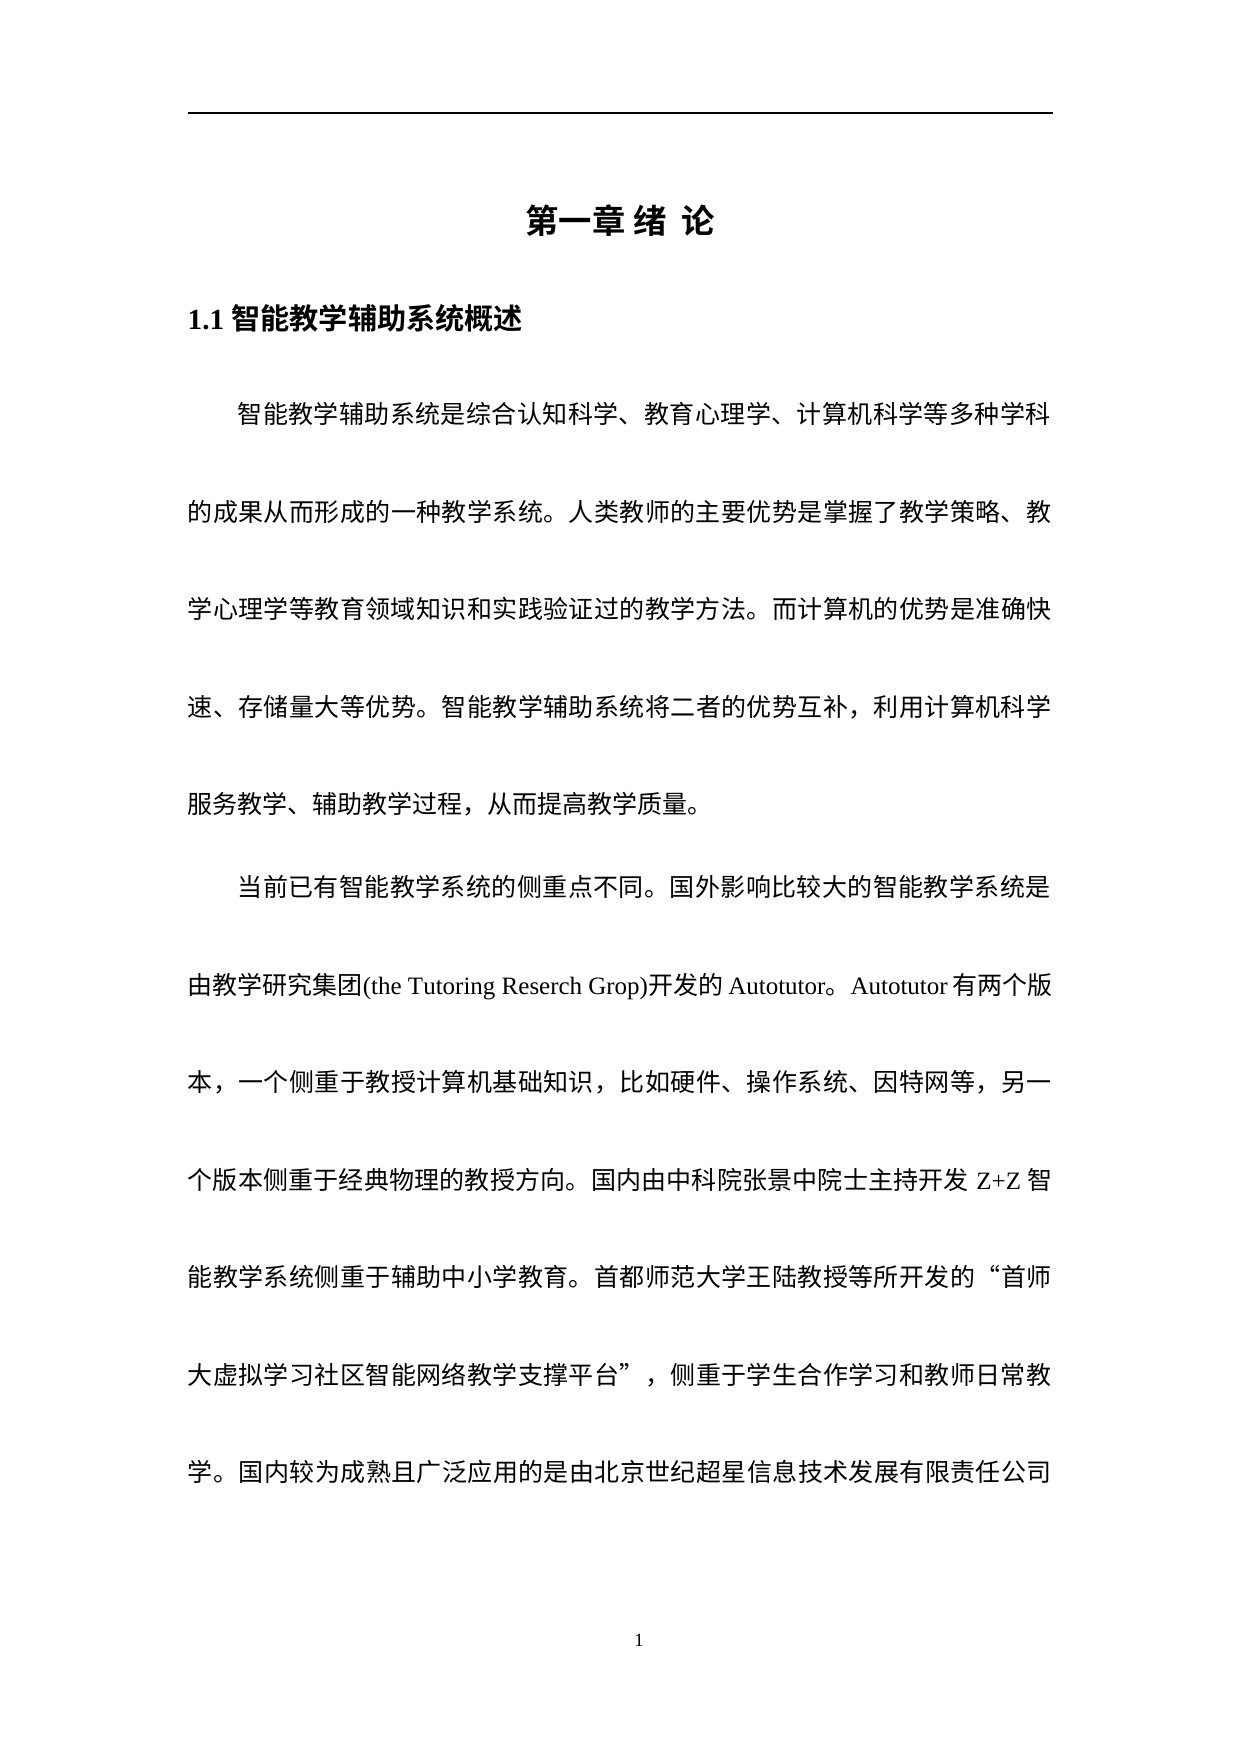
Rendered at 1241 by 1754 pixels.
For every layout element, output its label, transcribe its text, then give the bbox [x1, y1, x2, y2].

subtitle 智能教学辅助系统概述 [187, 284, 1053, 349]
text 智能教学辅助系统是综合认知科学、教育心理学、计算机科学等多种学科的成果从而形成的一种教学系统。人类教师的主要优势是掌握了教学策略、教学心理学等教育领域知识和实践验证过的教学方法。而计算机的优势是准确快速、存储量大等优势。智能教学辅助系统将二者的优势互补，利用计算机科学服务教学、辅助教学过程，从而提高教学质量。 [187, 380, 1053, 835]
subtitle 第一章 绪 论 [187, 187, 1053, 252]
